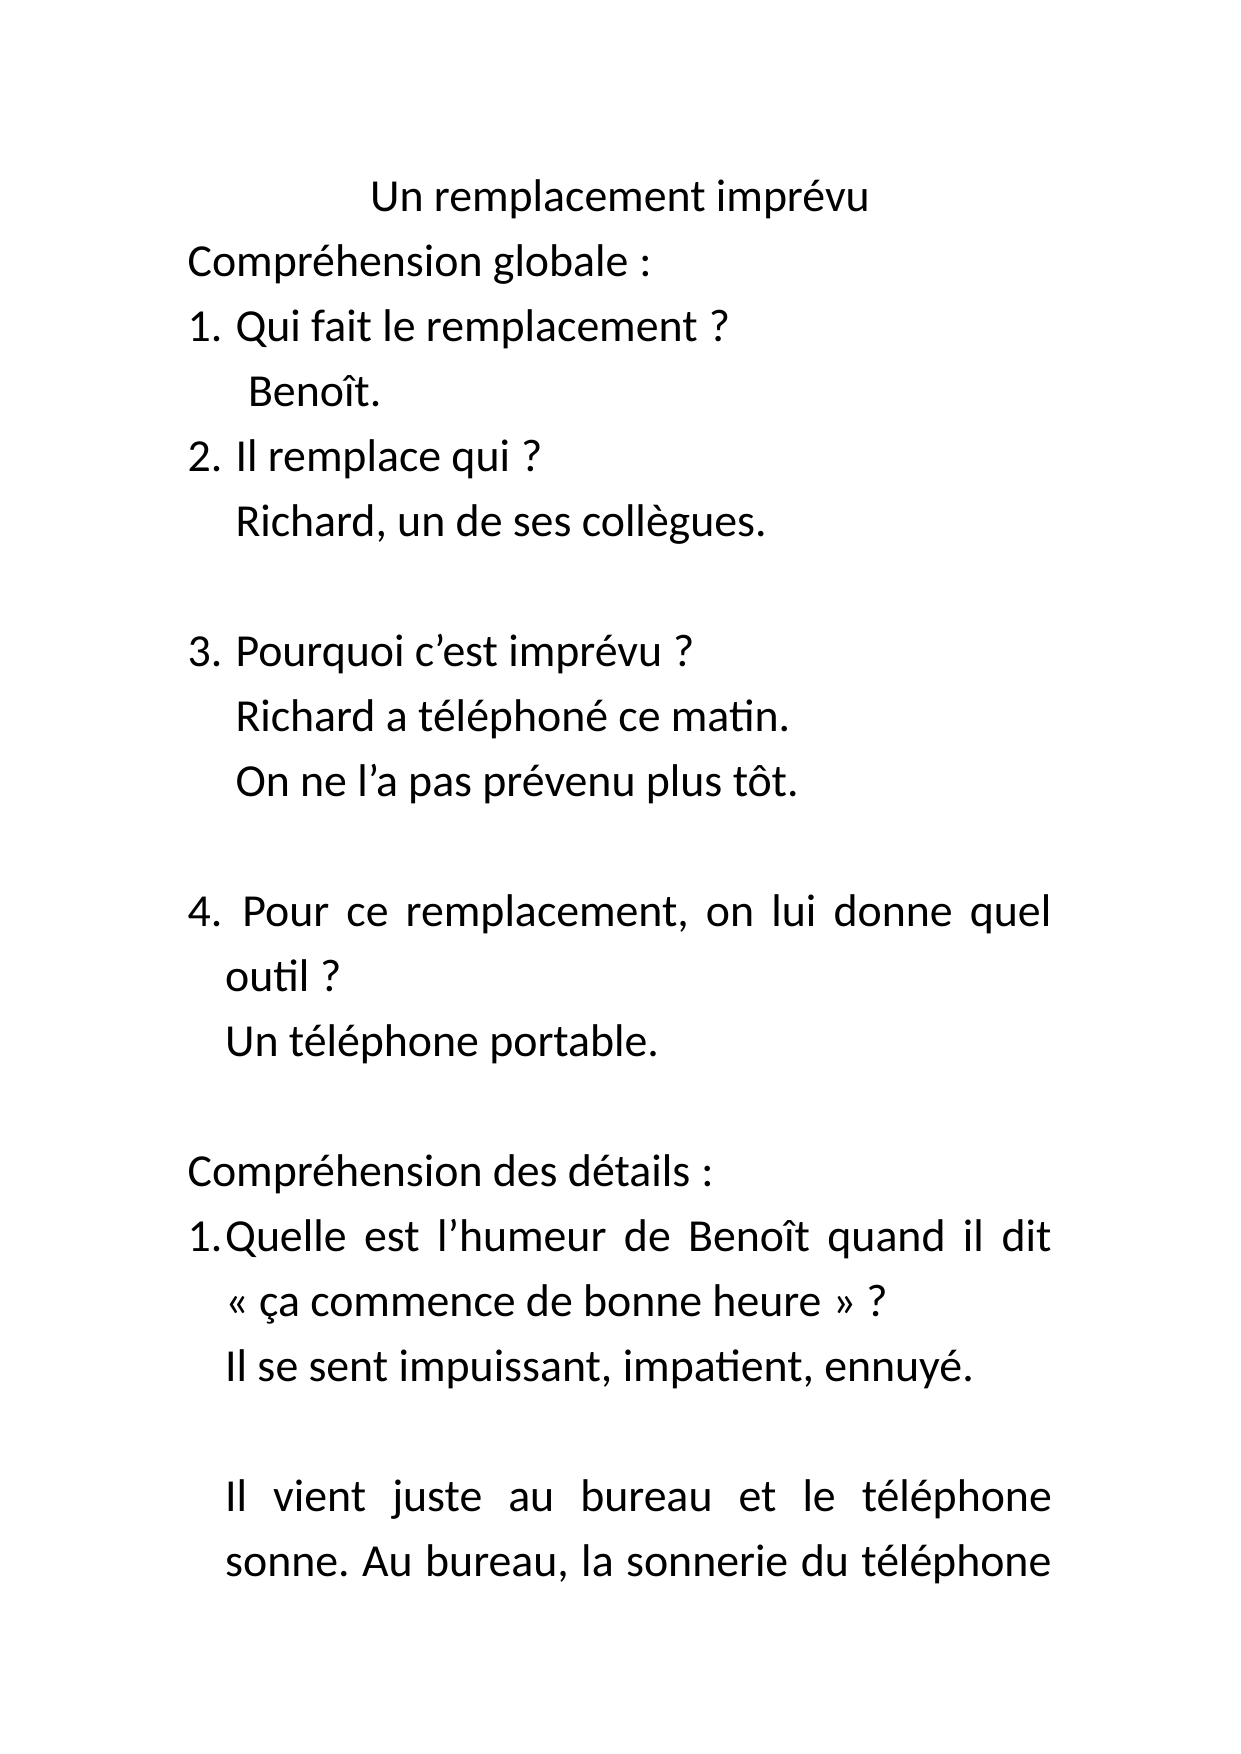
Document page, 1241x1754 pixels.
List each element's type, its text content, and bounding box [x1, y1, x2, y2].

list Quelle est l’humeur de Benoît quand il dit « ça commence de bonne heure » ? [187, 1202, 1053, 1332]
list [225, 1462, 1053, 1592]
list Qui fait le remplacement ? [187, 292, 1053, 357]
list Richard a téléphoné ce matin. [225, 682, 1053, 747]
text Un remplacement imprévu [187, 162, 1053, 227]
list Il remplace qui ? [187, 422, 1053, 487]
list Pourquoi c’est imprévu ? [187, 617, 1053, 682]
list Benoît. [225, 357, 1053, 422]
list Pour ce remplacement, on lui donne quel outil ? [187, 877, 1053, 1007]
list Il se sent impuissant, impatient, ennuyé. [225, 1332, 1053, 1397]
text Compréhension globale : [187, 227, 1053, 292]
list Un téléphone portable. [225, 1007, 1053, 1072]
text Compréhension des détails : [187, 1137, 1053, 1202]
list Richard, un de ses collègues. [225, 487, 1053, 552]
list On ne l’a pas prévenu plus tôt. [225, 747, 1053, 812]
